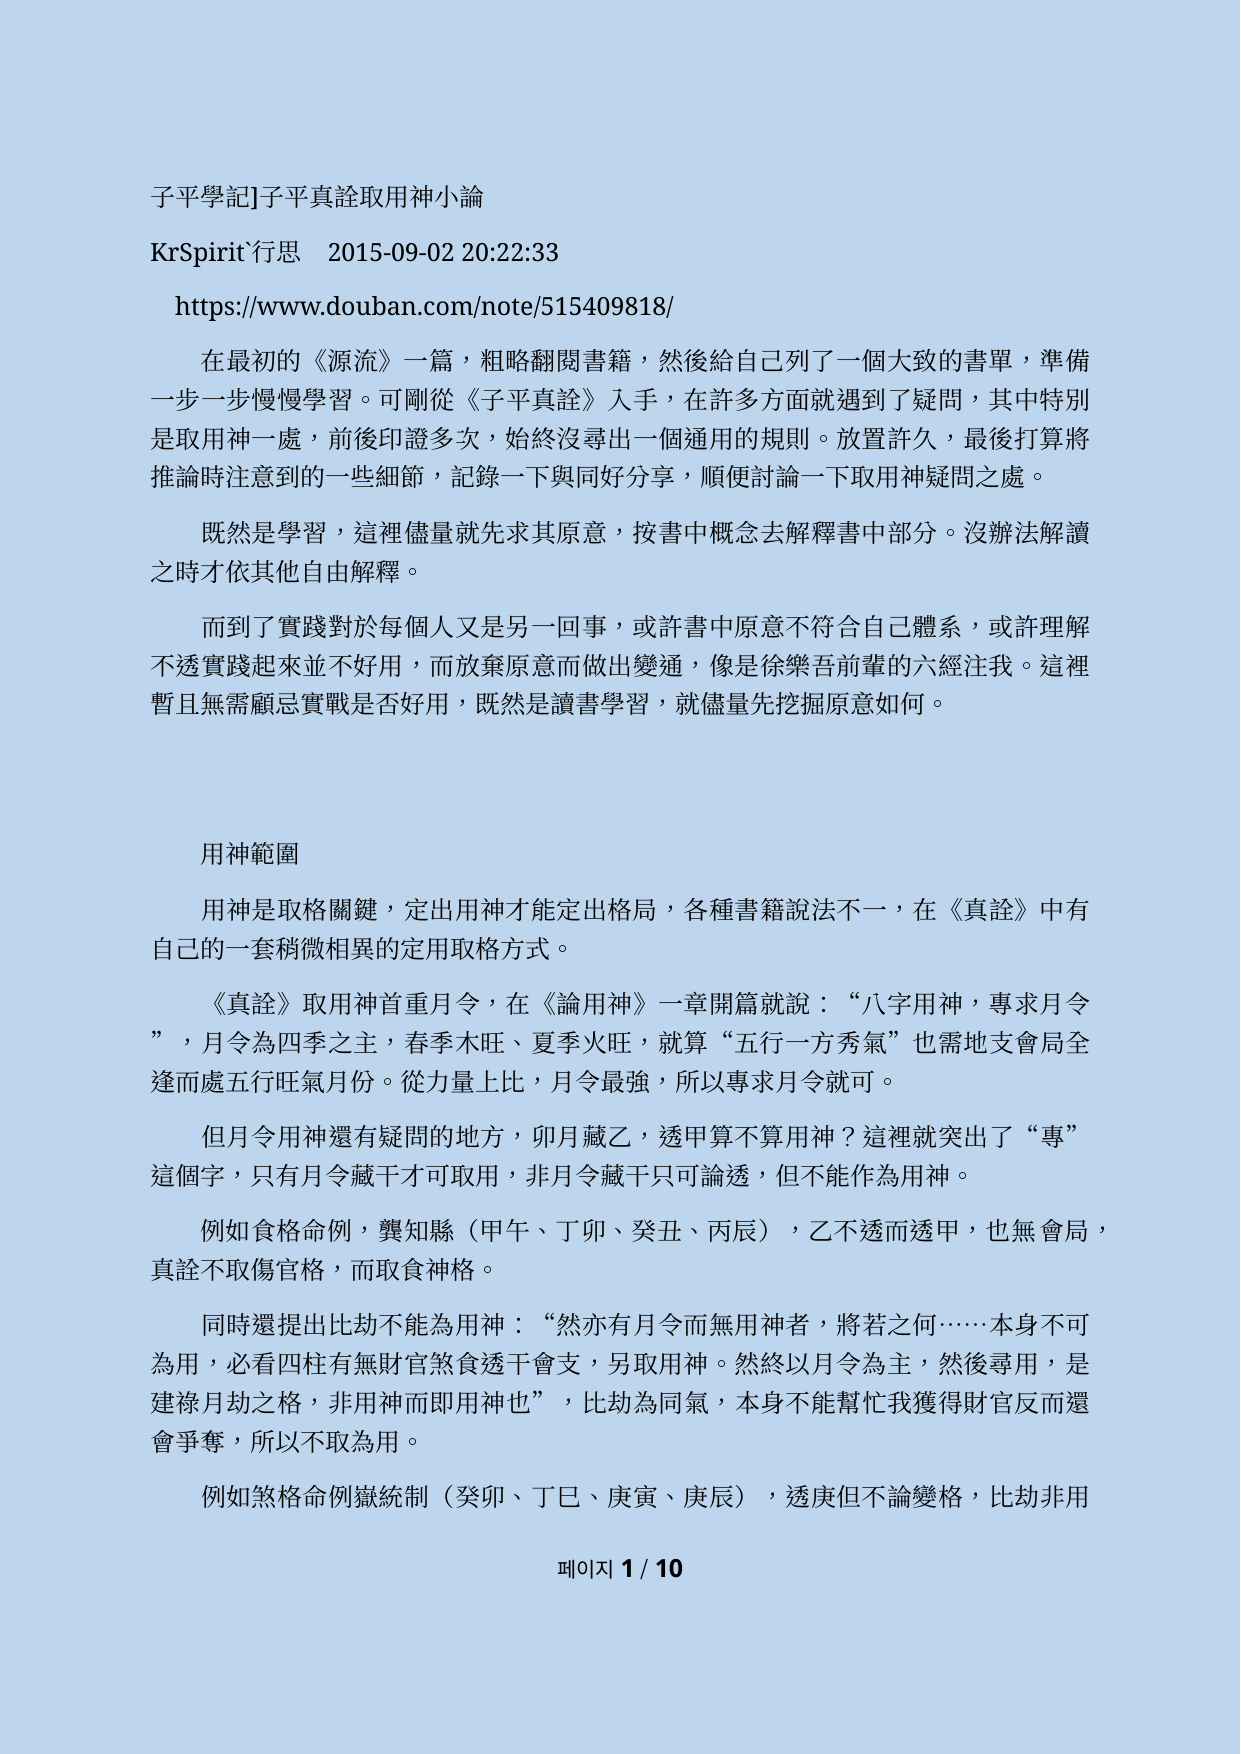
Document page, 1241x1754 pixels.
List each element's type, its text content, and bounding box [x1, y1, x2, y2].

text 既然是學習，這裡儘量就先求其原意，按書中概念去解釋書中部分。沒辦法解讀之時才依其他自由解釋。 [150, 513, 1090, 588]
text KrSpirit`行思 2015-09-02 20:22:33 [150, 233, 1090, 269]
text 同時還提出比劫不能為用神：“然亦有月令而無用神者，將若之何……本身不可為用，必看四柱有無財官煞食透干會支，另取用神。然終以月令為主，然後尋用，是建祿月劫之格，非用神而即用神也”，比劫為同氣，本身不能幫忙我獲得財官反而還會爭奪，所以不取為用。 [150, 1306, 1090, 1458]
text 用神是取格關鍵，定出用神才能定出格局，各種書籍說法不一，在《真詮》中有自己的一套稍微相異的定用取格方式。 [150, 891, 1090, 965]
text 但月令用神還有疑問的地方，卯月藏乙，透甲算不算用神？這裡就突出了“專”這個字，只有月令藏干才可取用，非月令藏干只可論透，但不能作為用神。 [150, 1118, 1090, 1192]
text 而到了實踐對於每個人又是另一回事，或許書中原意不符合自己體系，或許理解不透實踐起來並不好用，而放棄原意而做出變通，像是徐樂吾前輩的六經注我。這裡暫且無需顧忌實戰是否好用，既然是讀書學習，就儘量先挖掘原意如何。 [150, 608, 1090, 721]
text https://www.douban.com/note/515409818/ [150, 288, 1090, 322]
text 子平學記]子平真詮取用神小論 [150, 177, 1090, 213]
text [150, 1478, 1090, 1513]
text 用神範圍 [150, 835, 1090, 871]
text 例如食格命例，龔知縣（甲午、丁卯、癸丑、丙辰），乙不透而透甲，也無會局，真詮不取傷官格，而取食神格。 [150, 1212, 1090, 1286]
text 在最初的《源流》一篇，粗略翻閱書籍，然後給自己列了一個大致的書單，準備一步一步慢慢學習。可剛從《子平真詮》入手，在許多方面就遇到了疑問，其中特別是取用神一處，前後印證多次，始終沒尋出一個通用的規則。放置許久，最後打算將推論時注意到的一些細節，記錄一下與同好分享，順便討論一下取用神疑問之處。 [150, 342, 1090, 494]
text 《真詮》取用神首重月令，在《論用神》一章開篇就說：“八字用神，專求月令”，月令為四季之主，春季木旺、夏季火旺，就算“五行一方秀氣”也需地支會局全逢而處五行旺氣月份。從力量上比，月令最強，所以專求月令就可。 [150, 985, 1090, 1098]
